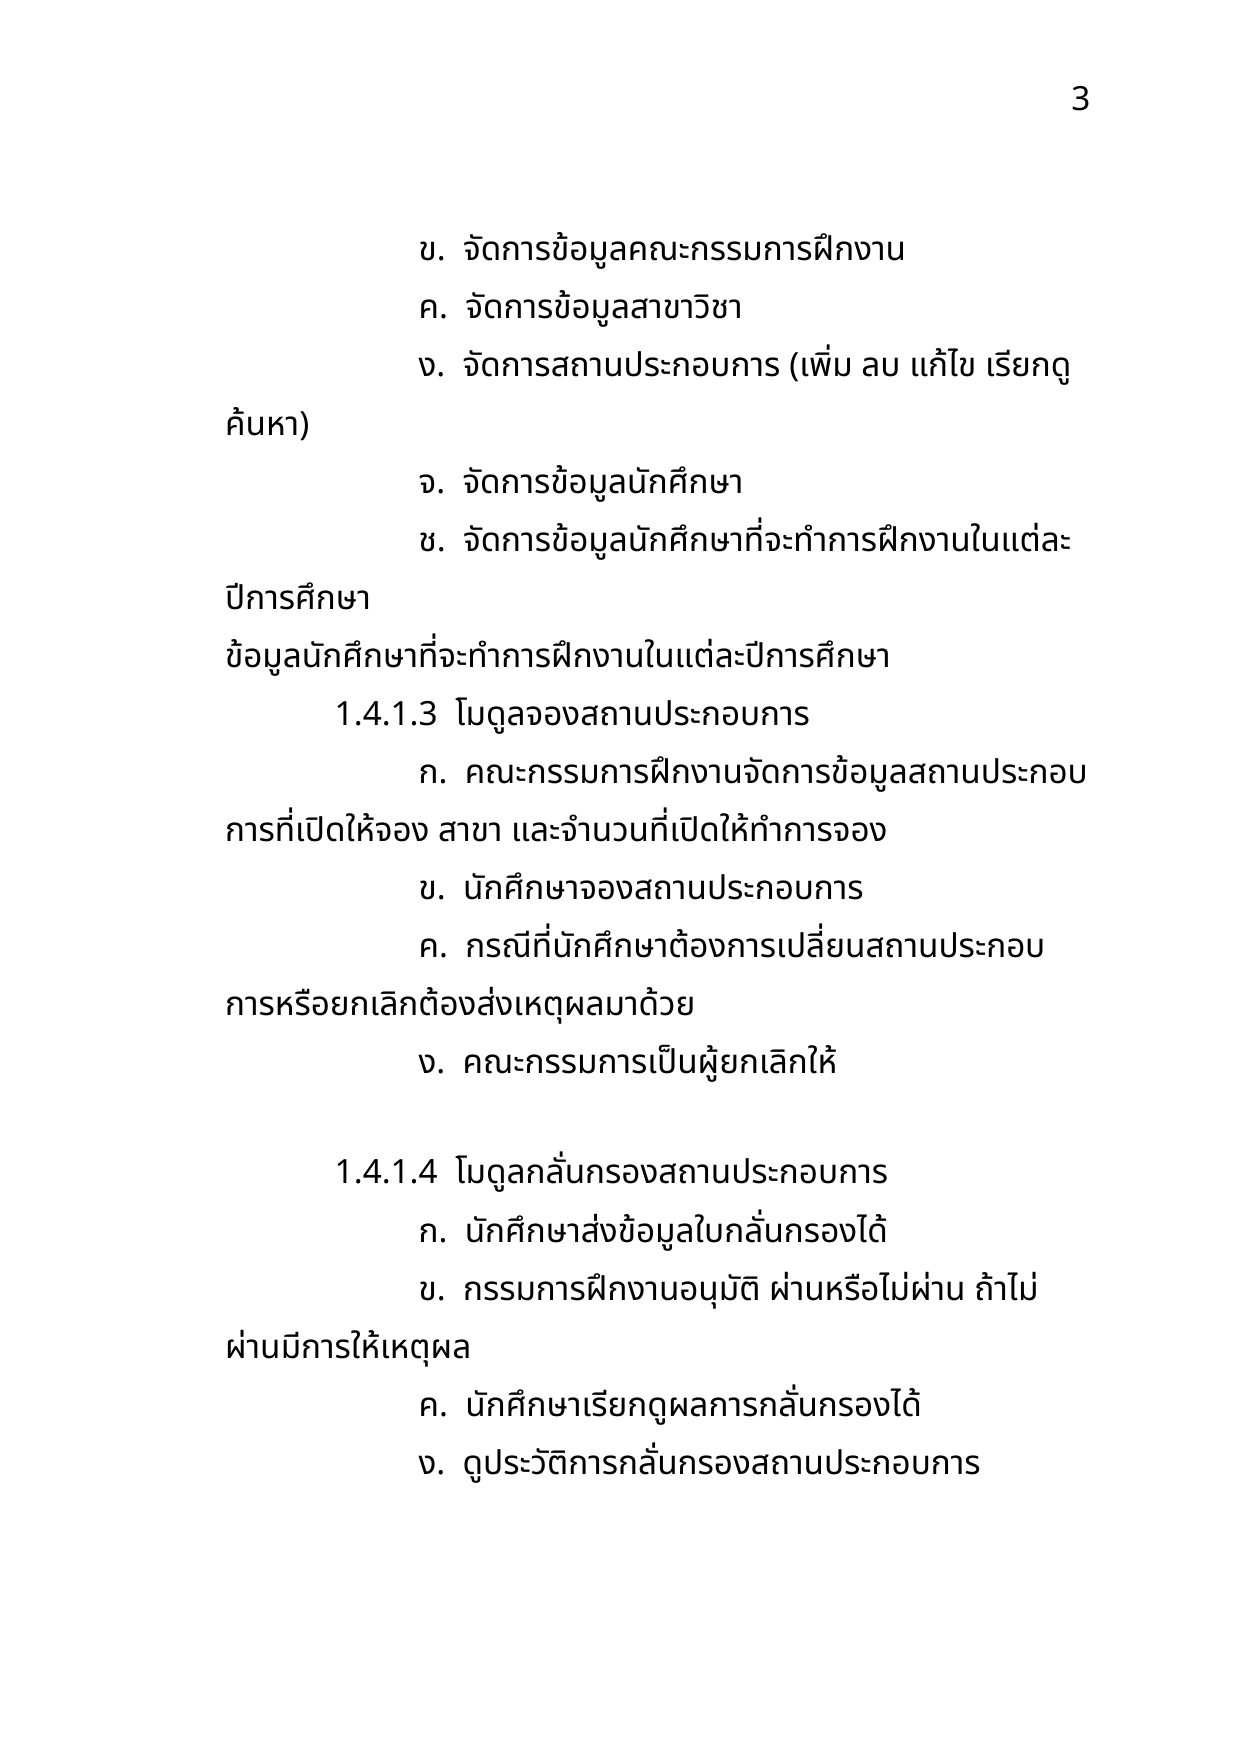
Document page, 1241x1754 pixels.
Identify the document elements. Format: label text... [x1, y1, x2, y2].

text จ. จัดการข้อมูลนักศึกษา [225, 457, 1090, 508]
text ข. กรรมการฝึกงานอนุมัติ ผ่านหรือไม่ผ่าน ถ้าไม่ผ่านมีการให้เหตุผล [225, 1264, 1090, 1373]
text ข้อมูลนักศึกษาที่จะทำการฝึกงานในแต่ละปีการศึกษา [225, 632, 1090, 682]
text ก. คณะกรรมการฝึกงานจัดการข้อมูลสถานประกอบการที่เปิดให้จอง สาขา และจำนวนที่เปิดให้ทำการจอง [225, 748, 1090, 856]
text ข. จัดการข้อมูลคณะกรรมการฝึกงาน [225, 225, 1090, 276]
text ค. กรณีที่นักศึกษาต้องการเปลี่ยนสถานประกอบการหรือยกเลิกต้องส่งเหตุผลมาด้วย [225, 922, 1090, 1030]
text 1.4.1.4 โมดูลกลั่นกรองสถานประกอบการ [225, 1148, 1090, 1199]
text ค. นักศึกษาเรียกดูผลการกลั่นกรองได้ [225, 1381, 1090, 1431]
text ข. นักศึกษาจองสถานประกอบการ [225, 864, 1090, 914]
text ก. นักศึกษาส่งข้อมูลใบกลั่นกรองได้ [225, 1206, 1090, 1257]
text ค. จัดการข้อมูลสาขาวิชา [225, 283, 1090, 334]
text ง. ดูประวัติการกลั่นกรองสถานประกอบการ [225, 1439, 1090, 1489]
text ง. จัดการสถานประกอบการ (เพิ่ม ลบ แก้ไข เรียกดู ค้นหา) [225, 341, 1090, 450]
text ช. จัดการข้อมูลนักศึกษาที่จะทำการฝึกงานในแต่ละปีการศึกษา [225, 516, 1090, 624]
text 1.4.1.3 โมดูลจองสถานประกอบการ [225, 689, 1090, 740]
text ง. คณะกรรมการเป็นผู้ยกเลิกให้ [225, 1038, 1090, 1088]
